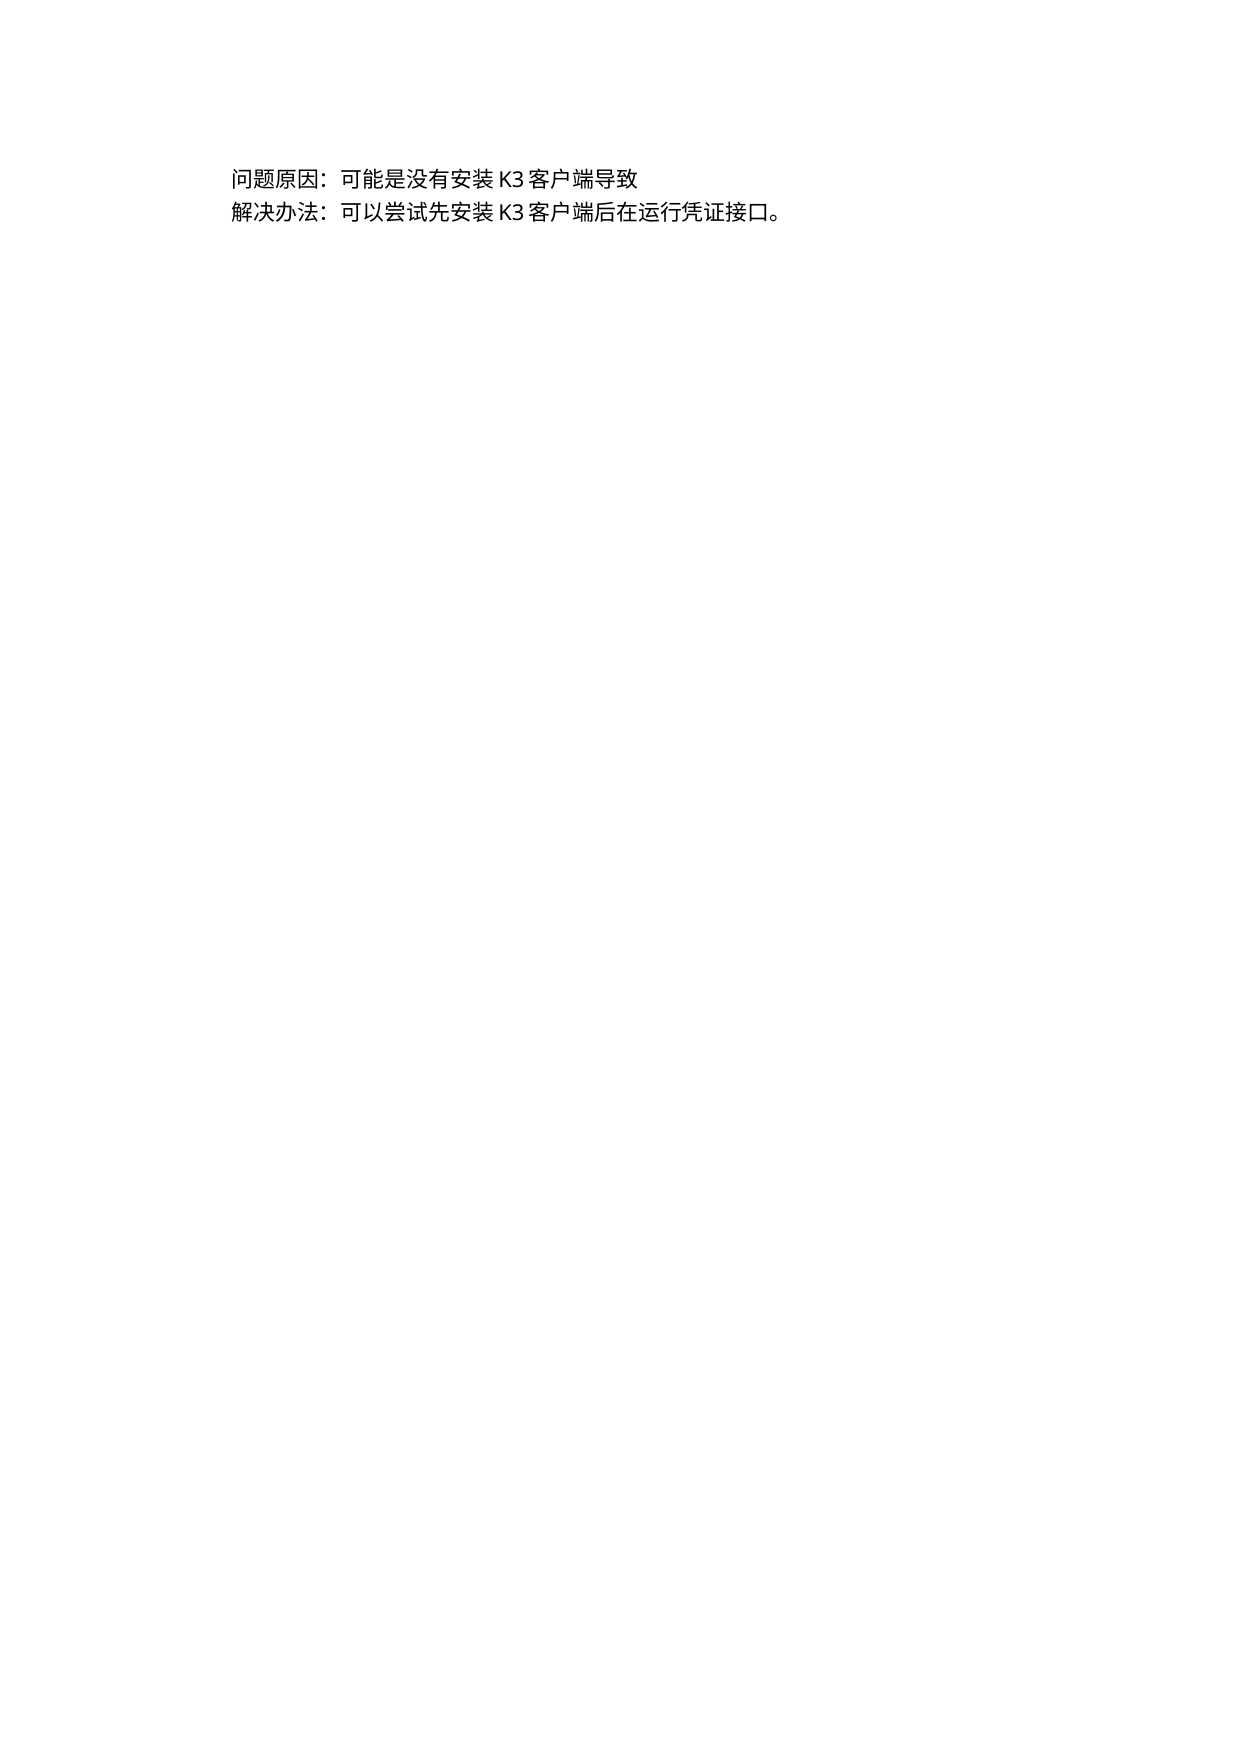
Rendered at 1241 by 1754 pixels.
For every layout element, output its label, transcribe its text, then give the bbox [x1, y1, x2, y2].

text 问题原因：可能是没有安装K3客户端导致 [187, 162, 1053, 194]
text 解决办法：可以尝试先安装K3客户端后在运行凭证接口。 [187, 194, 1053, 227]
